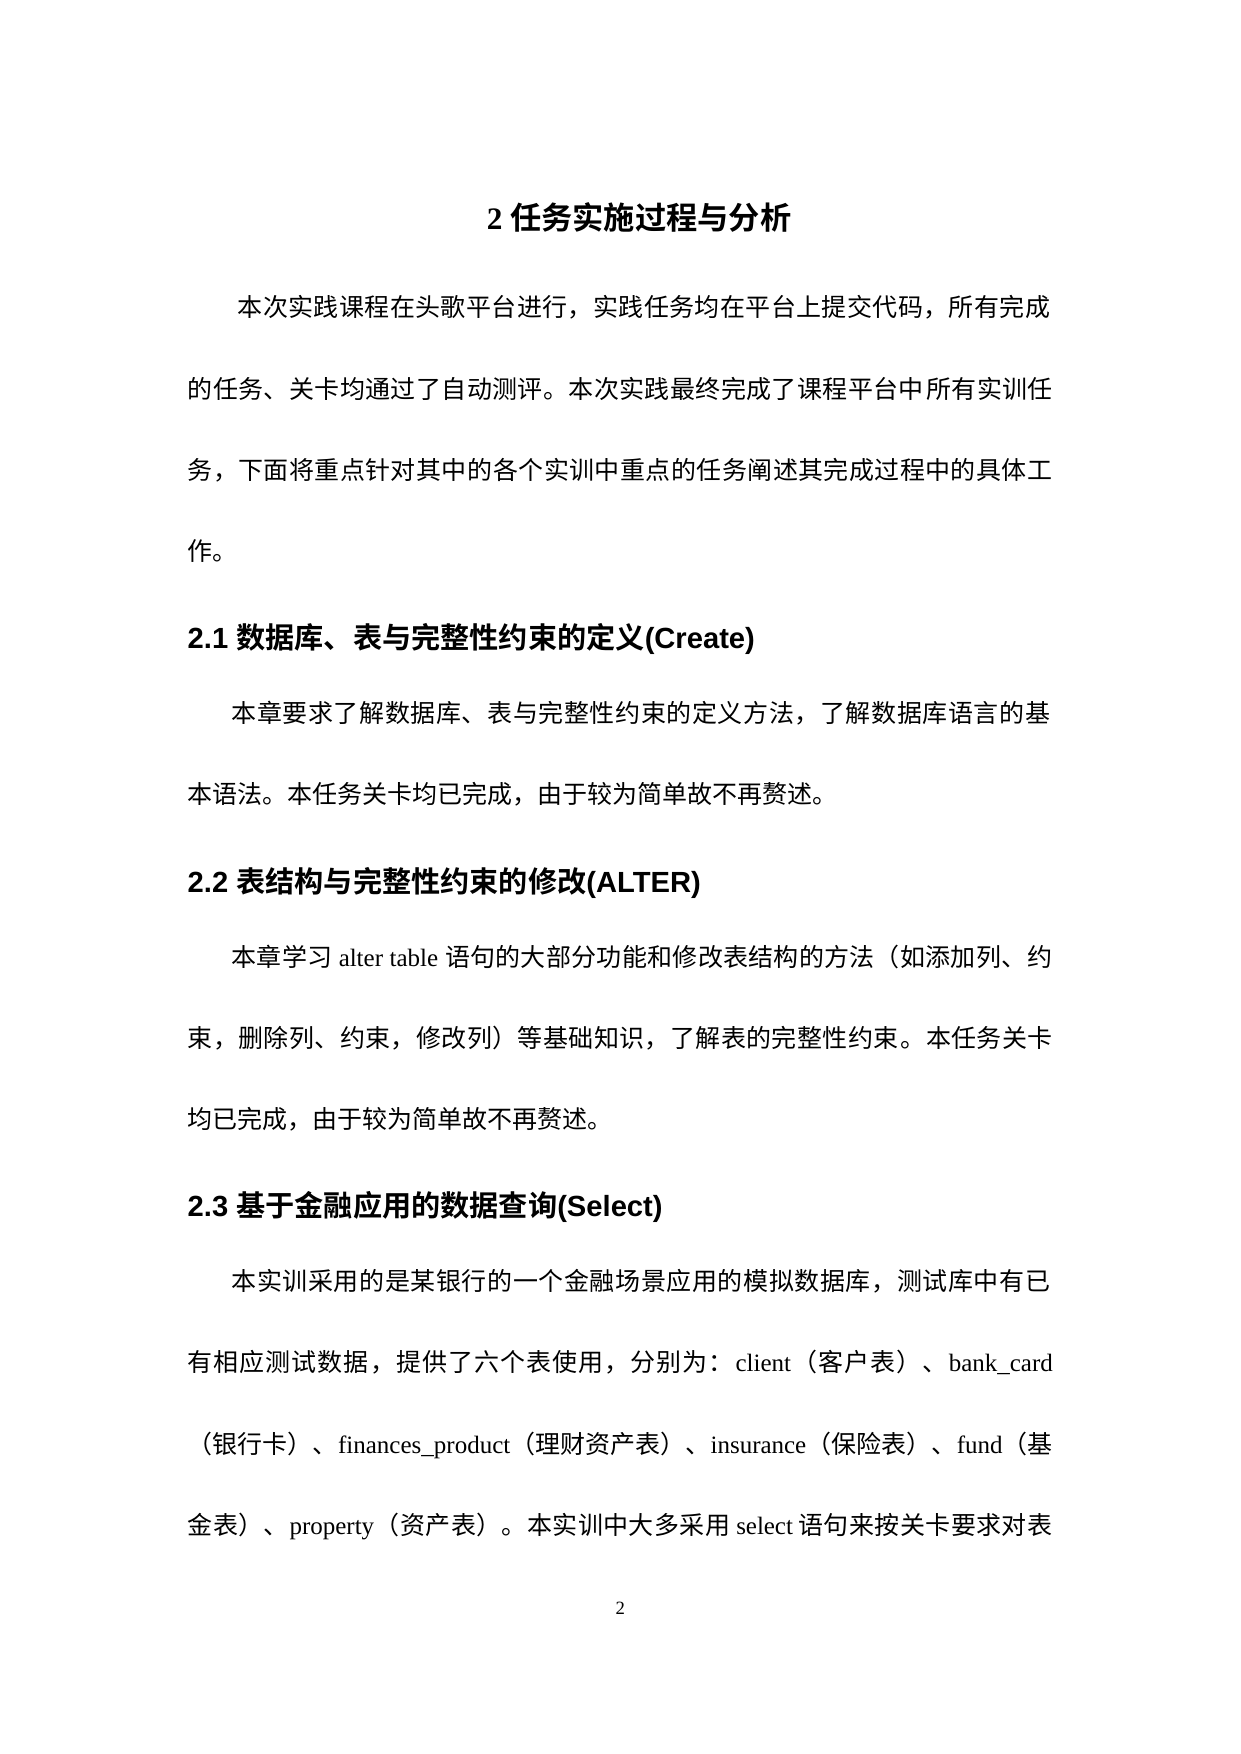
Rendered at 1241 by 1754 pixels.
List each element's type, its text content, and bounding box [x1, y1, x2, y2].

subtitle 2.2 表结构与完整性约束的修改(ALTER) [187, 847, 1053, 912]
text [187, 1247, 1053, 1556]
text 本次实践课程在头歌平台进行，实践任务均在平台上提交代码，所有完成的任务、关卡均通过了自动测评。本次实践最终完成了课程平台中所有实训任务，下面将重点针对其中的各个实训中重点的任务阐述其完成过程中的具体工作。 [187, 273, 1053, 582]
subtitle 2.1 数据库、表与完整性约束的定义(Create) [187, 604, 1053, 669]
subtitle 2.3 基于金融应用的数据查询(Select) [187, 1172, 1053, 1237]
text 本章要求了解数据库、表与完整性约束的定义方法，了解数据库语言的基本语法。本任务关卡均已完成，由于较为简单故不再赘述。 [187, 679, 1053, 826]
subtitle 2 任务实施过程与分析 [225, 183, 1053, 248]
text 本章学习 alter table 语句的大部分功能和修改表结构的方法（如添加列、约束，删除列、约束，修改列）等基础知识，了解表的完整性约束。本任务关卡均已完成，由于较为简单故不再赘述。 [187, 923, 1053, 1150]
